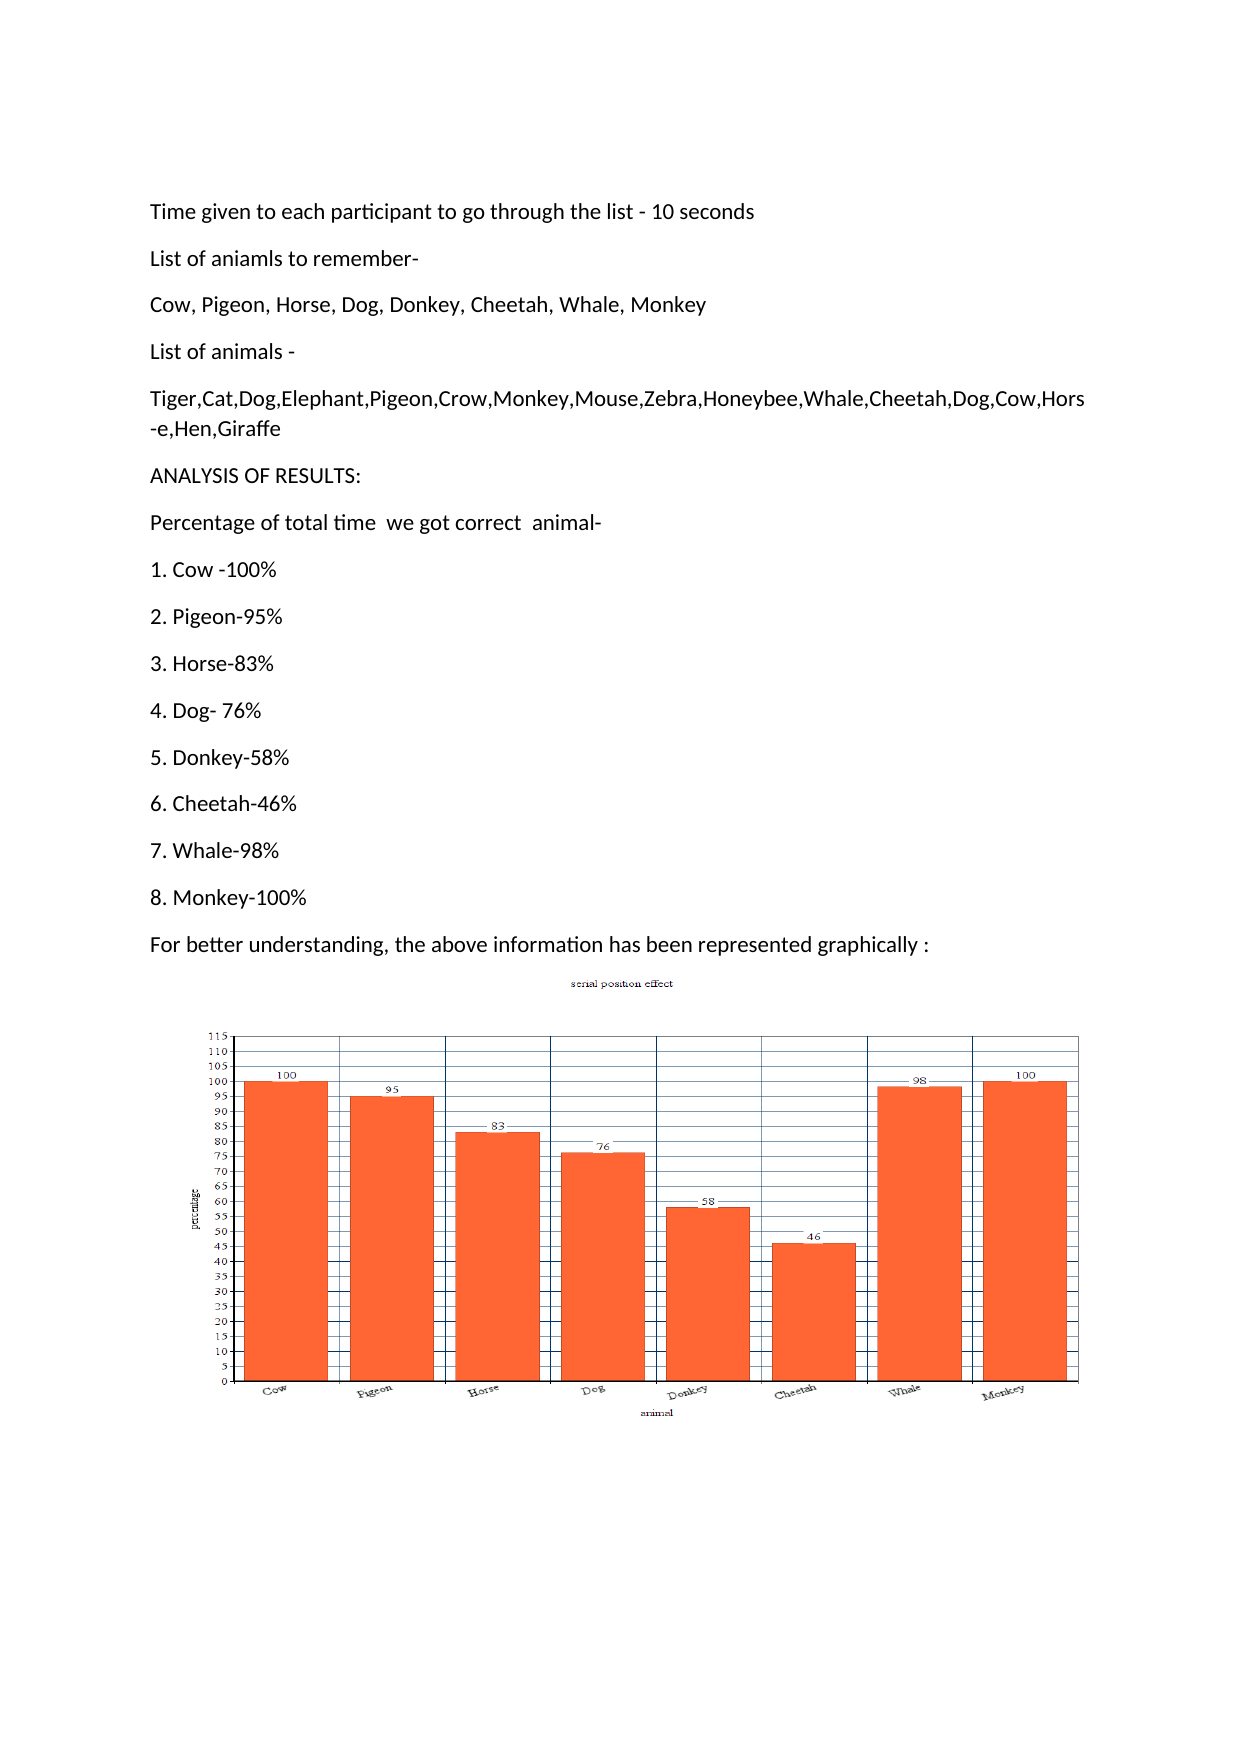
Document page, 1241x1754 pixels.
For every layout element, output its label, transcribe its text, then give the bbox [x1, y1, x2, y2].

text Percentage of total time we got correct animal- [150, 508, 1090, 536]
text 3. Horse-83% [150, 649, 1090, 677]
text 2. Pigeon-95% [150, 602, 1090, 630]
text Time given to each participant to go through the list - 10 seconds [150, 197, 1090, 225]
text 6. Cheetah-46% [150, 789, 1090, 818]
text List of animals - [150, 337, 1090, 366]
text 5. Donkey-58% [150, 743, 1090, 771]
text For better understanding, the above information has been represented graphically : [150, 930, 1090, 958]
text List of aniamls to remember- [150, 244, 1090, 272]
text 8. Monkey-100% [150, 883, 1090, 911]
text Cow, Pigeon, Horse, Dog, Donkey, Cheetah, Whale, Monkey [150, 291, 1090, 319]
text 7. Whale-98% [150, 836, 1090, 864]
text ANALYSIS OF RESULTS: [150, 461, 1090, 489]
text 4. Dog- 76% [150, 696, 1090, 724]
text 1. Cow -100% [150, 555, 1090, 583]
text Tiger,Cat,Dog,Elephant,Pigeon,Crow,Monkey,Mouse,Zebra,Honeybee,Whale,Cheetah,Dog,Cow,Hors-e,Hen,Giraffe [150, 384, 1090, 443]
picture [150, 977, 1091, 1469]
